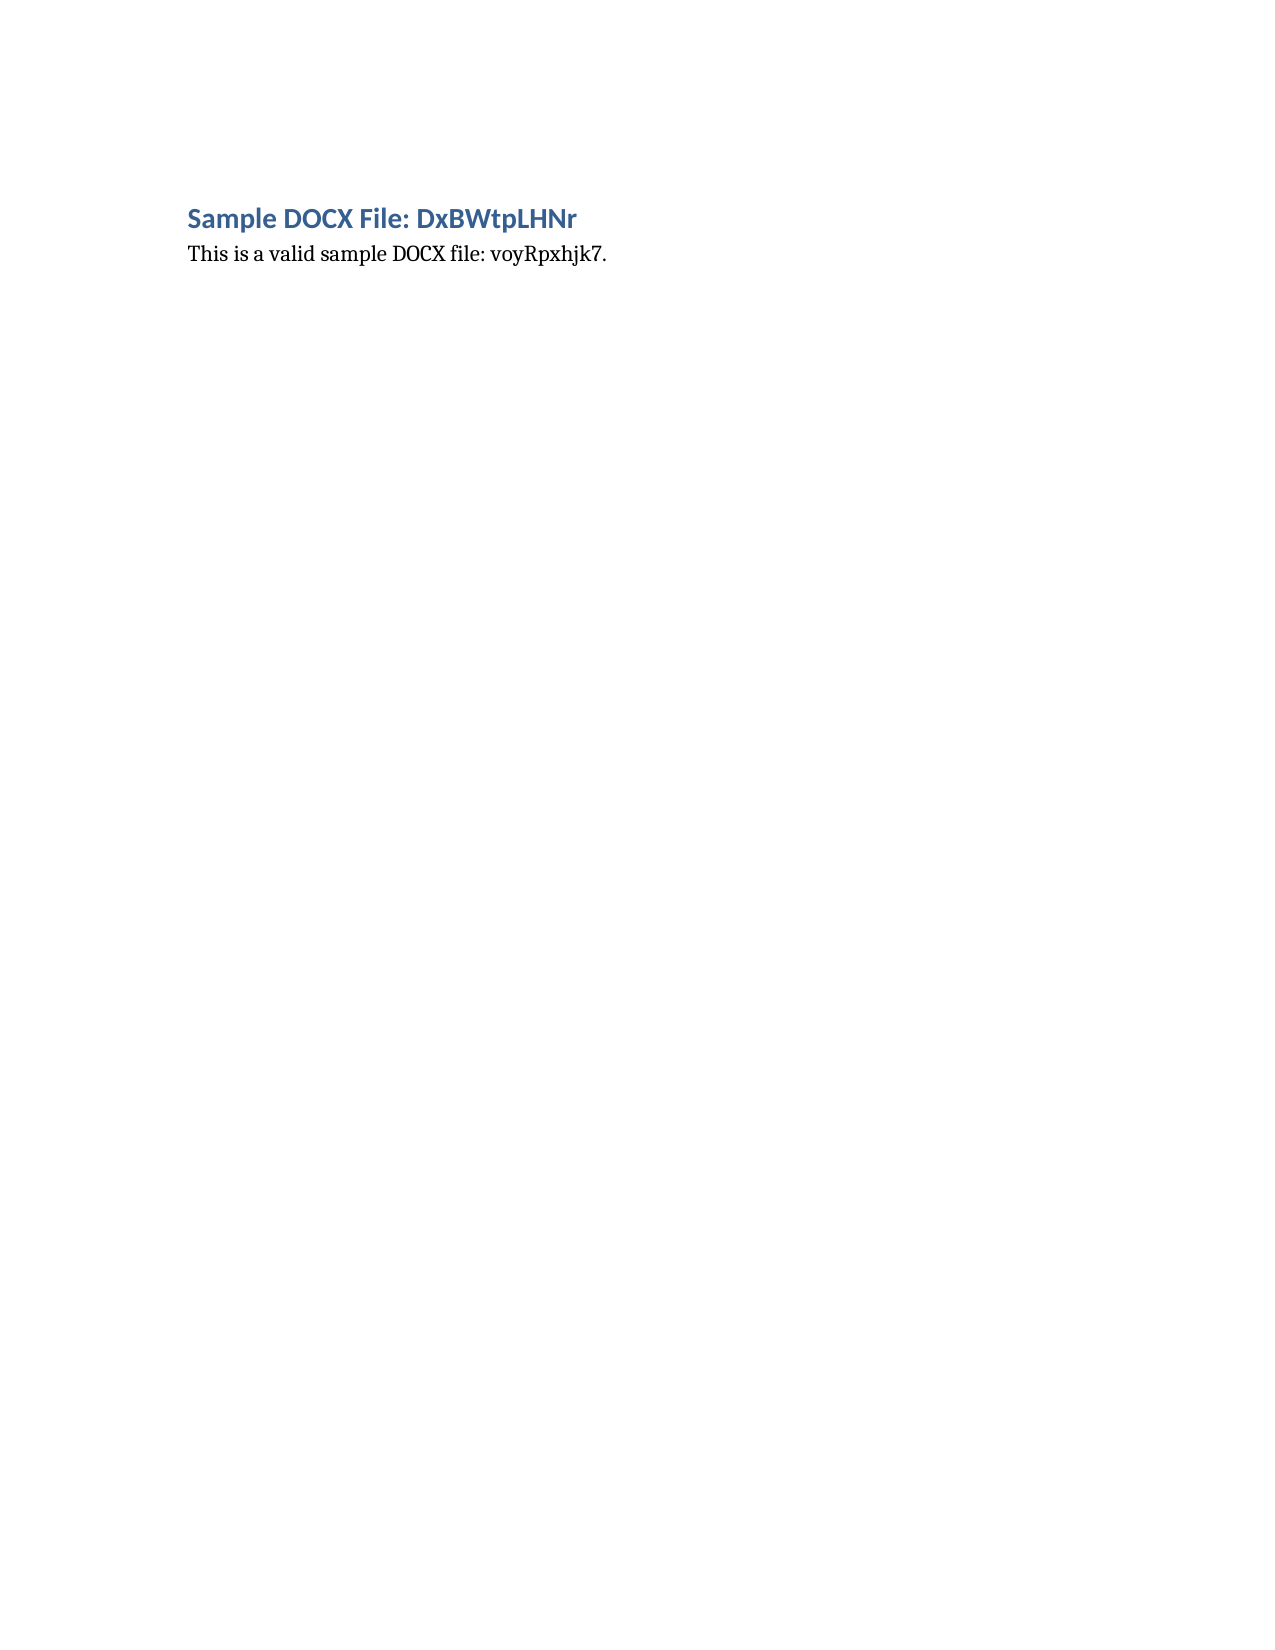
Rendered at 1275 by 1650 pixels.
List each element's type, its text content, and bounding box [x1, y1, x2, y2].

subtitle Sample DOCX File: DxBWtpLHNr [187, 200, 1087, 236]
text This is a valid sample DOCX file: voyRpxhjk7. [187, 241, 1087, 267]
